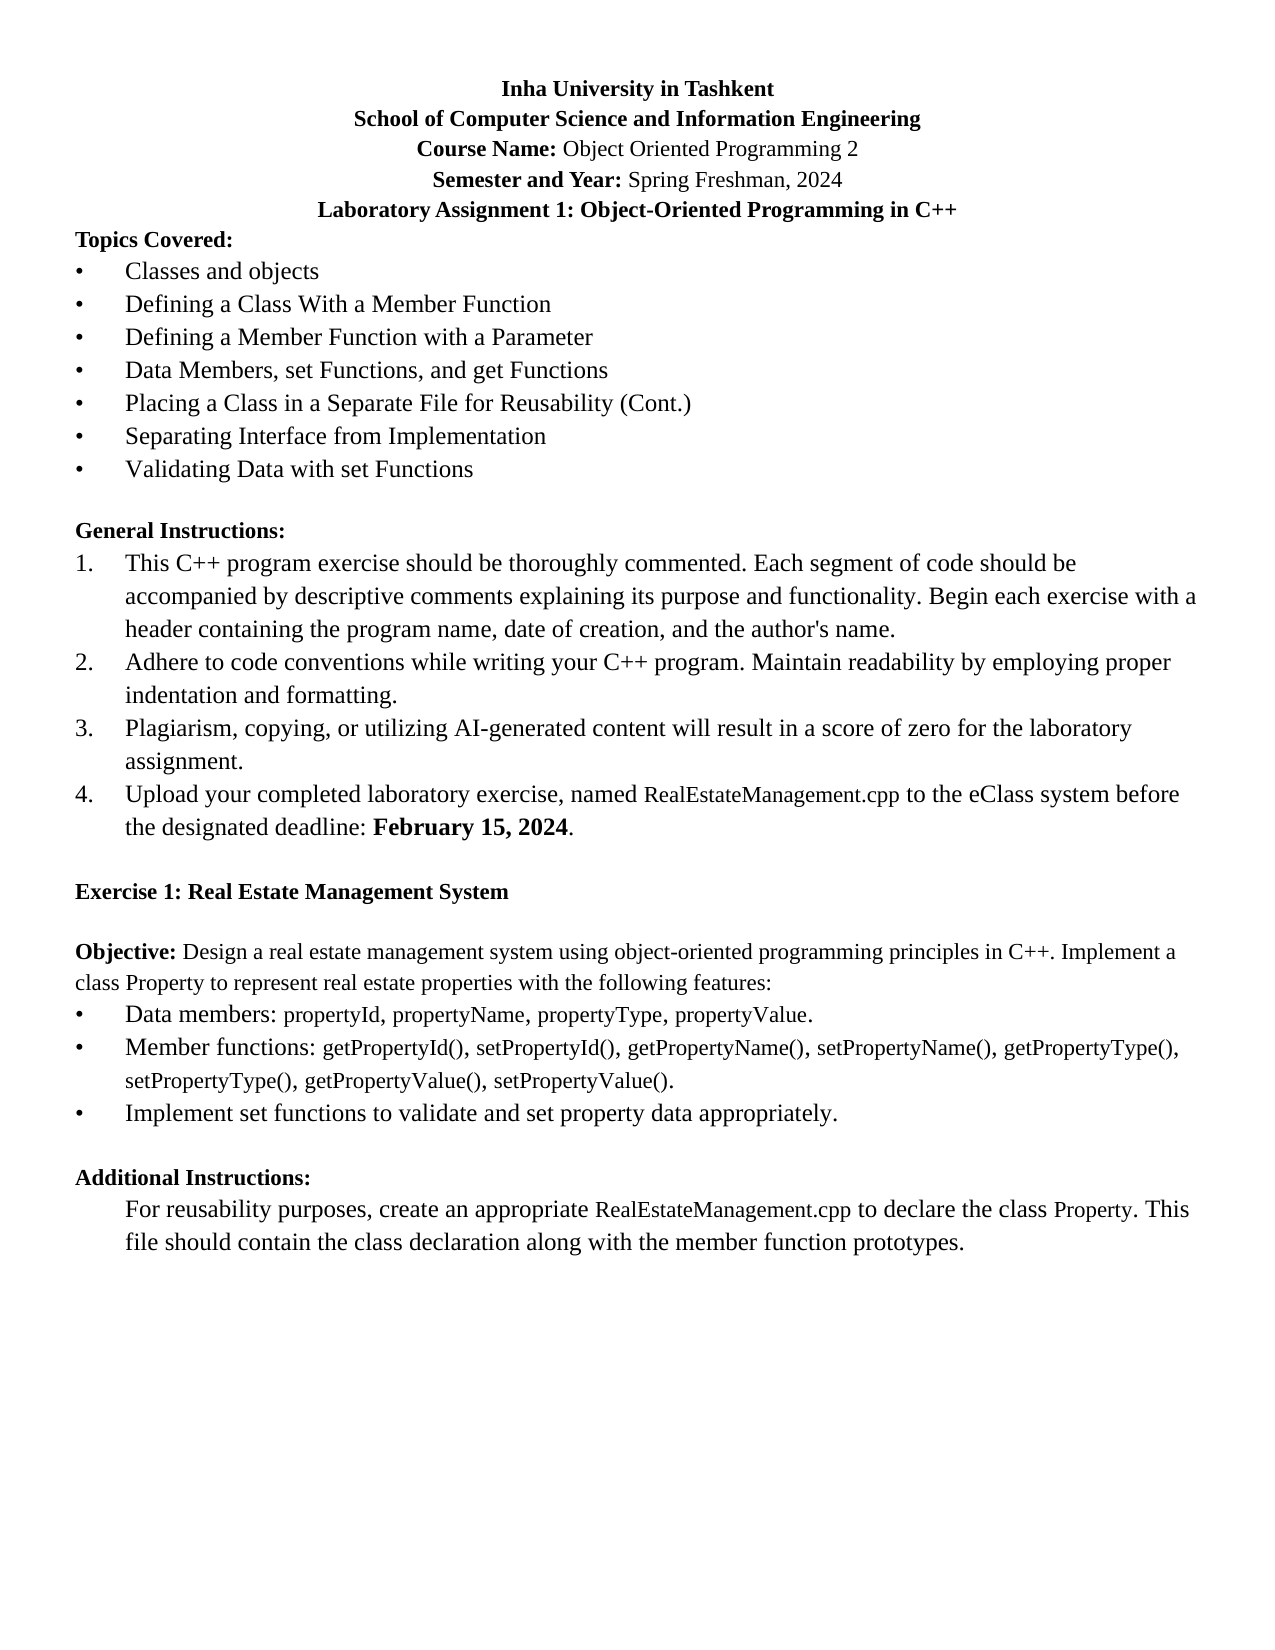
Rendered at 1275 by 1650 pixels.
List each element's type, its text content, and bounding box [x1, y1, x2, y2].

text Additional Instructions: [75, 1164, 1200, 1190]
list For reusability purposes, create an appropriate RealEstateManagement.cpp to declare the class Property. This file should contain the class declaration along with the member function prototypes. [125, 1194, 1200, 1256]
list Adhere to code conventions while writing your C++ program. Maintain readability by employing proper indentation and formatting. [75, 647, 1200, 709]
text General Instructions: [75, 518, 1200, 544]
text Objective: Design a real estate management system using object-oriented programming principles in C++. Implement a class Property to represent real estate properties with the following features: [75, 938, 1200, 995]
text Laboratory Assignment 1: Object-Oriented Programming in C++ [75, 196, 1200, 222]
list Separating Interface from Implementation [75, 421, 1200, 450]
list Data Members, set Functions, and get Functions [75, 355, 1200, 384]
list Classes and objects [75, 256, 1200, 285]
text Topics Covered: [75, 226, 1200, 252]
list Placing a Class in a Separate File for Reusability (Cont.) [75, 388, 1200, 417]
list Upload your completed laboratory exercise, named RealEstateManagement.cpp to the eClass system before the designated deadline: February 15, 2024. [75, 779, 1200, 841]
list Member functions: getPropertyId(), setPropertyId(), getPropertyName(), setPropertyName(), getPropertyType(), setPropertyType(), getPropertyValue(), setPropertyValue(). [75, 1032, 1200, 1094]
list Defining a Member Function with a Parameter [75, 322, 1200, 351]
list Data members: propertyId, propertyName, propertyType, propertyValue. [75, 999, 1200, 1028]
text Exercise 1: Real Estate Management System [75, 878, 1200, 904]
text Inha University in Tashkent School of Computer Science and Information Engineering [75, 75, 1200, 132]
list Validating Data with set Functions [75, 454, 1200, 483]
list Plagiarism, copying, or utilizing AI-generated content will result in a score of zero for the laboratory assignment. [75, 713, 1200, 775]
text Course Name: Object Oriented Programming 2 Semester and Year: Spring Freshman, 2024 [75, 135, 1200, 192]
list This C++ program exercise should be thoroughly commented. Each segment of code should be accompanied by descriptive comments explaining its purpose and functionality. Begin each exercise with a header containing the program name, date of creation, and the author's name. [75, 548, 1200, 643]
list Implement set functions to validate and set property data appropriately. [75, 1098, 1200, 1127]
list Defining a Class With a Member Function [75, 289, 1200, 318]
